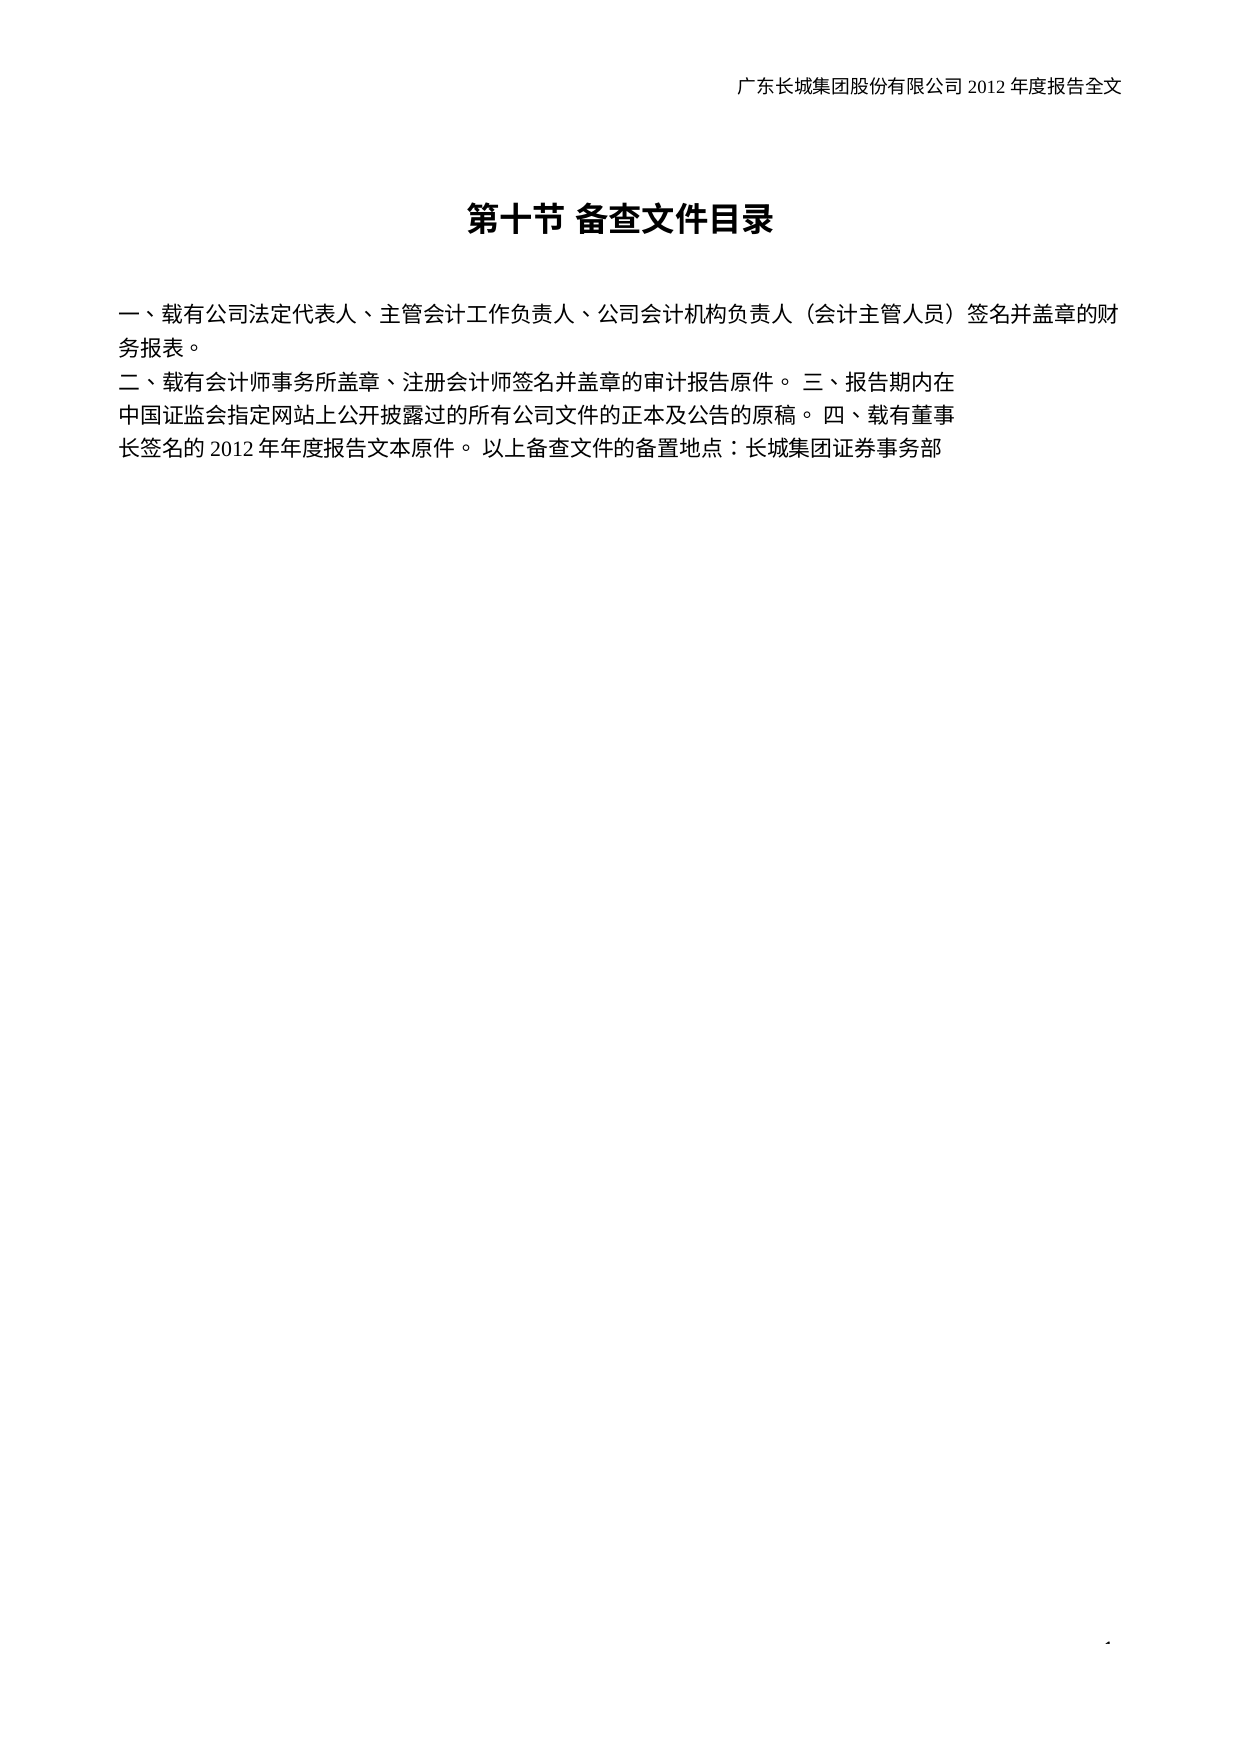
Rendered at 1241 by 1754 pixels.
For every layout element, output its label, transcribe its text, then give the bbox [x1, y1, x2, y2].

subtitle 一、载有公司法定代表人、主管会计工作负责人、公司会计机构负责人（会计主管人员）签名并盖章的财 务报表。 [118, 299, 1124, 363]
subtitle 二、载有会计师事务所盖章、注册会计师签名并盖章的审计报告原件。 三、报告期内在中国证监会指定网站上公开披露过的所有公司文件的正本及公告的原稿。 四、载有董事长签名的2012年年度报告文本原件。 以上备查文件的备置地点：长城集团证券事务部 [118, 367, 973, 462]
subtitle 第十节 备查文件目录 [115, 196, 1125, 242]
